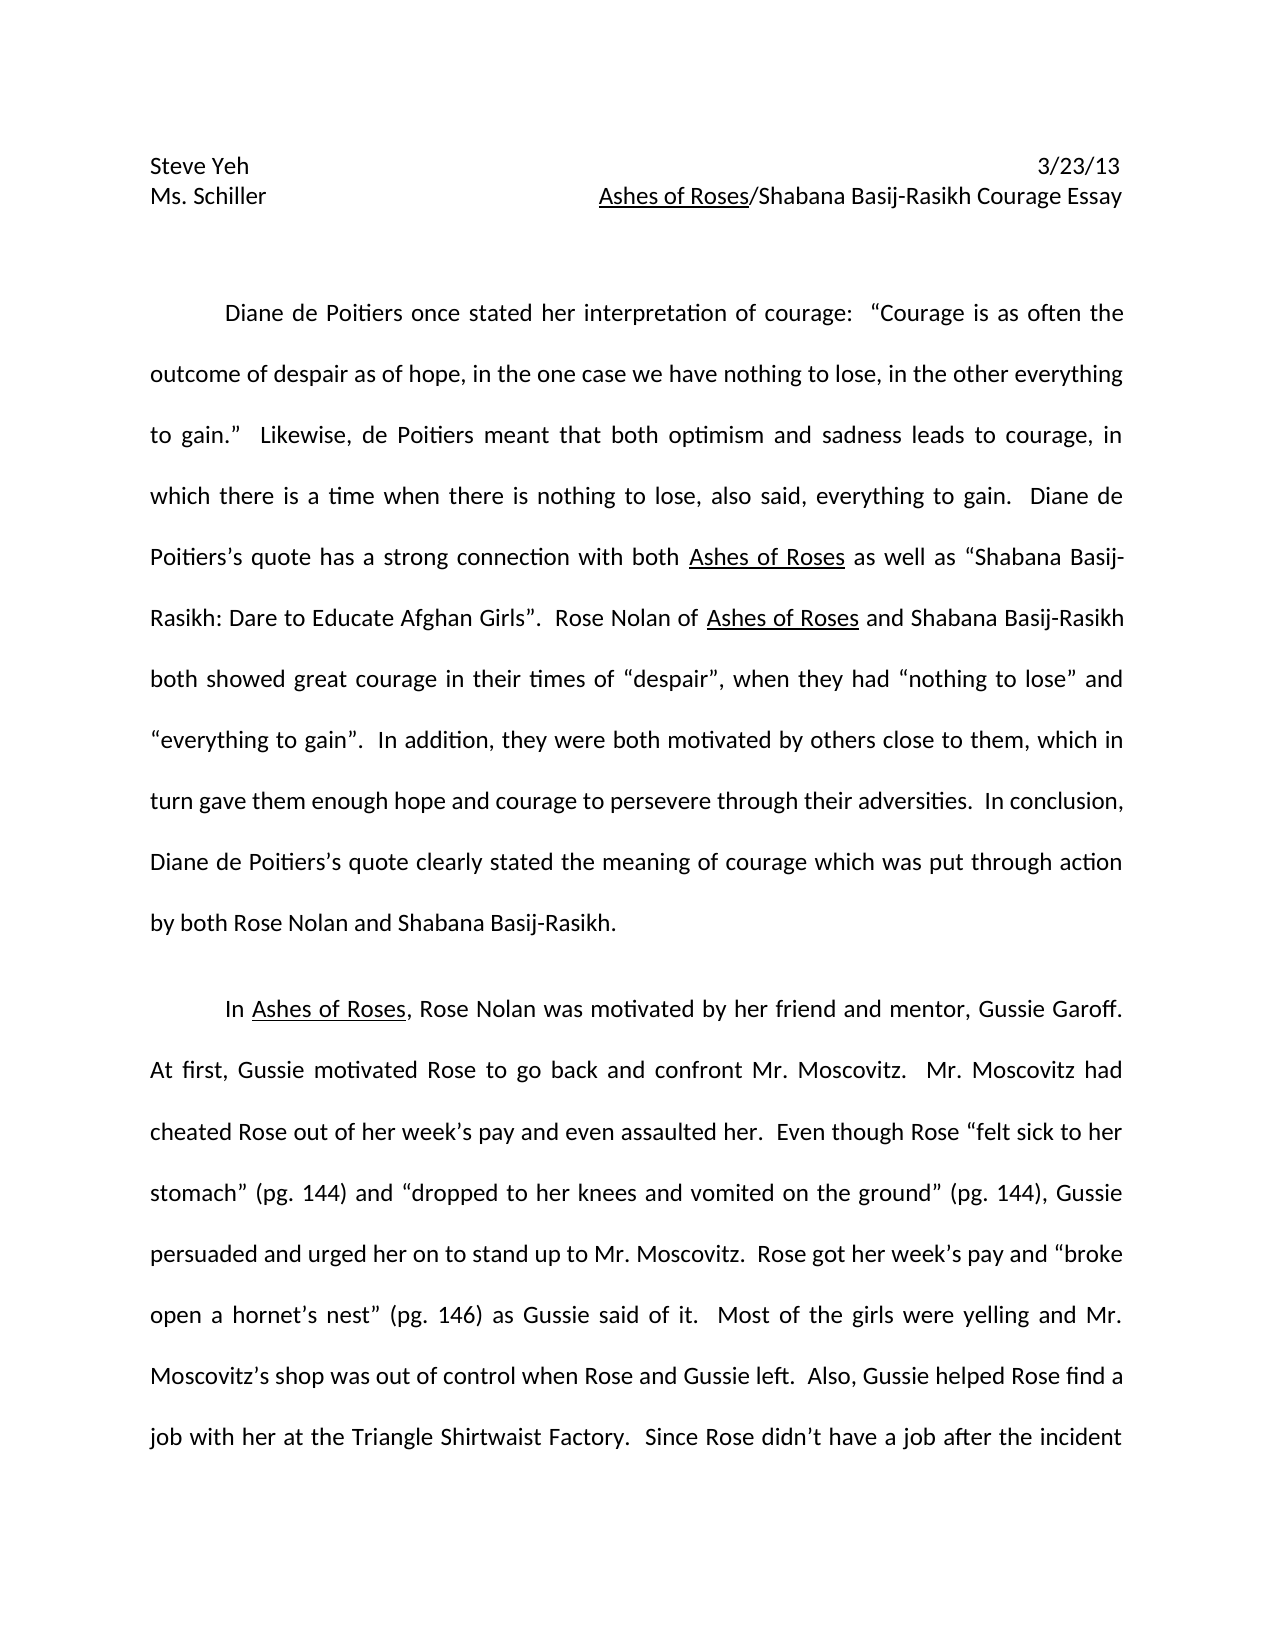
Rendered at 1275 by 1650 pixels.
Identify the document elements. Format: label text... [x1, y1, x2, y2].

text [150, 993, 1125, 1451]
text Diane de Poitiers once stated her interpretation of courage: “Courage is as often the outcome of despair as of hope, in the one case we have nothing to lose, in the other everything to gain.” Likewise, de Poitiers meant that both optimism and sadness leads to courage, in which there is a time when there is nothing to lose, also said, everything to gain. Diane de Poitiers’s quote has a strong connection with both Ashes of Roses as well as “Shabana Basij-Rasikh: Dare to Educate Afghan Girls”. Rose Nolan of Ashes of Roses and Shabana Basij-Rasikh both showed great courage in their times of “despair”, when they had “nothing to lose” and “everything to gain”. In addition, they were both motivated by others close to them, which in turn gave them enough hope and courage to persevere through their adversities. In conclusion, Diane de Poitiers’s quote clearly stated the meaning of courage which was put through action by both Rose Nolan and Shabana Basij-Rasikh. [150, 297, 1125, 938]
text Ms. Schiller Ashes of Roses/Shabana Basij-Rasikh Courage Essay [150, 181, 1125, 211]
text Steve Yeh 3/23/13 [150, 150, 1125, 181]
